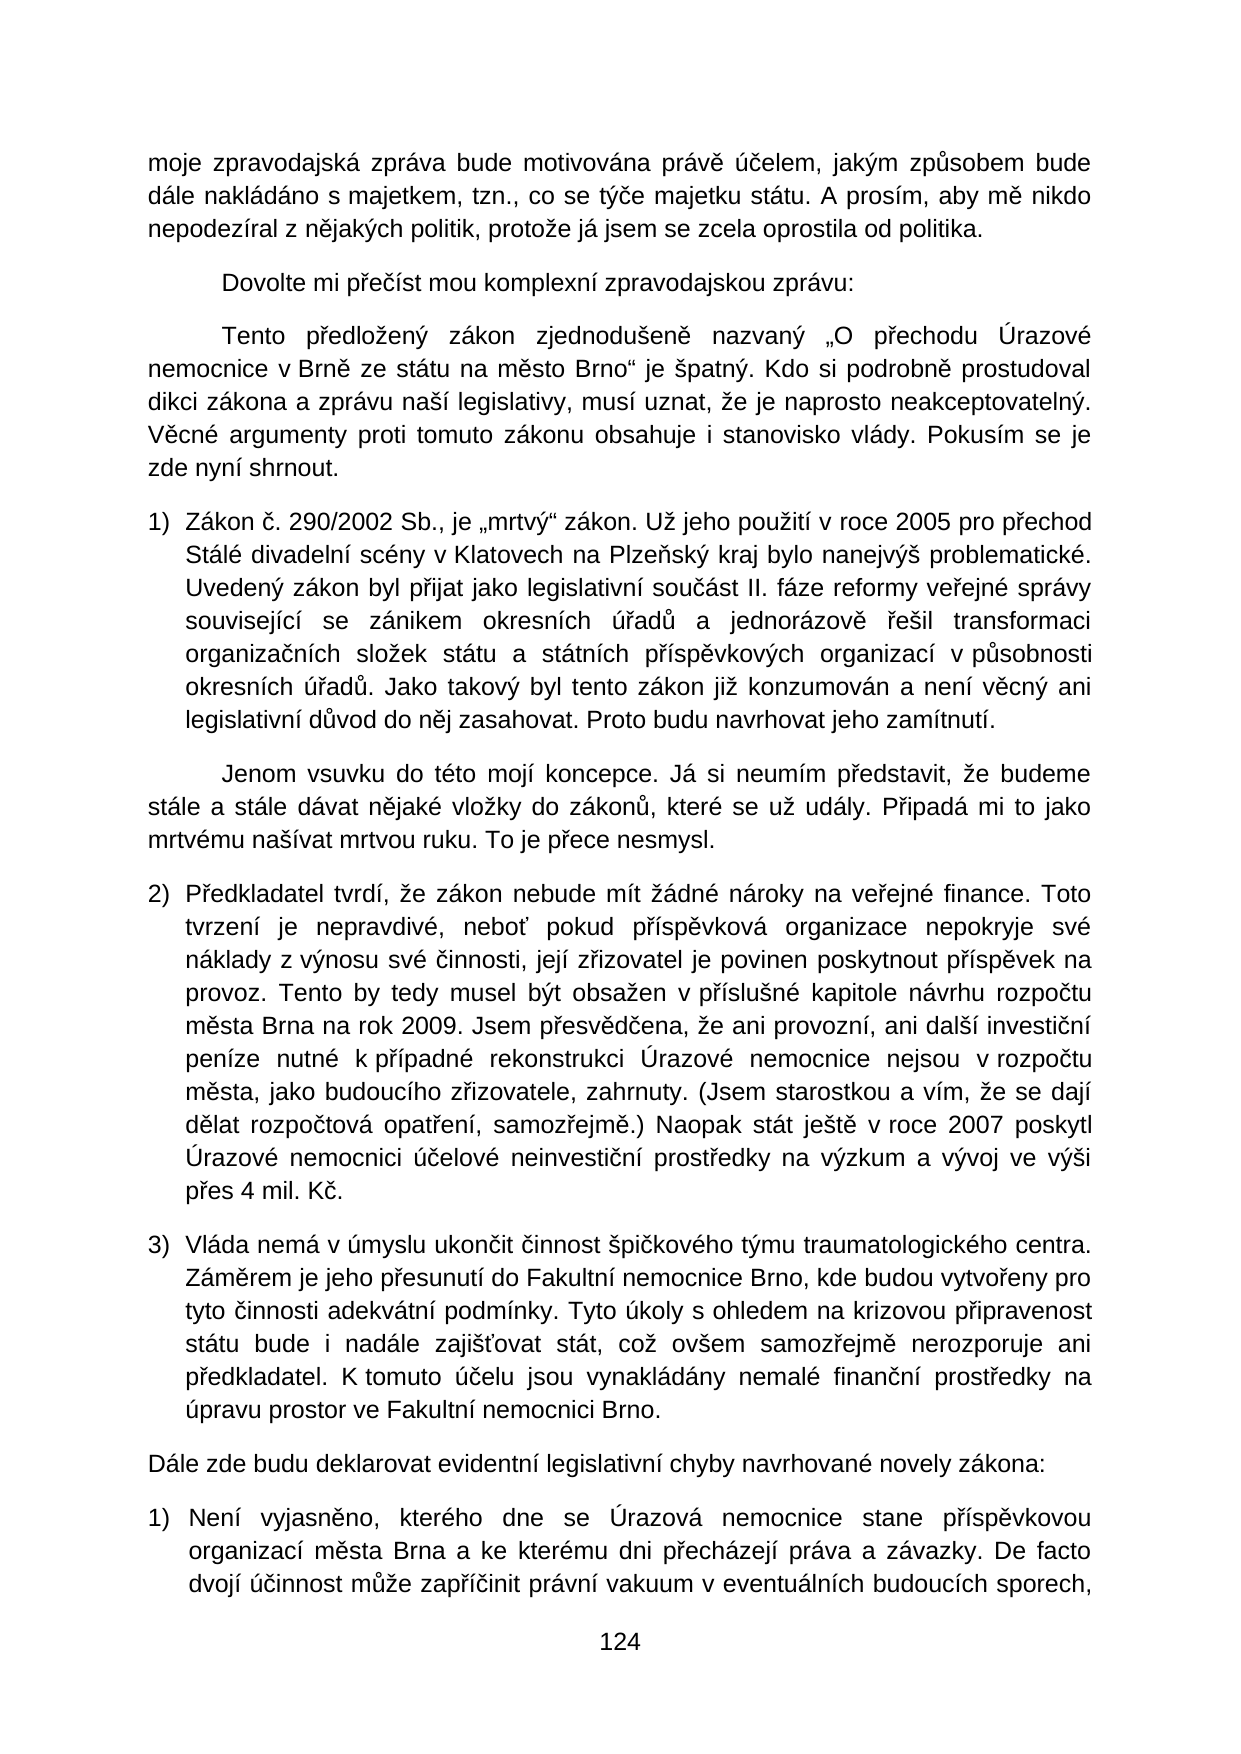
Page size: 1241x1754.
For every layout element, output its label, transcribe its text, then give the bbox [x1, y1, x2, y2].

text Dále zde budu deklarovat evidentní legislativní chyby navrhované novely zákona: [148, 1449, 1093, 1478]
list Předkladatel tvrdí, že zákon nebude mít žádné nároky na veřejné finance. Toto tvrzení je nepravdivé, neboť pokud příspěvková organizace nepokryje své náklady z výnosu své činnosti, její zřizovatel je povinen poskytnout příspěvek na provoz. Tento by tedy musel být obsažen v příslušné kapitole návrhu rozpočtu města Brna na rok 2009. Jsem přesvědčena, že ani provozní, ani další investiční peníze nutné k případné rekonstrukci Úrazové nemocnice nejsou v rozpočtu města, jako budoucího zřizovatele, zahrnuty. (Jsem starostkou a vím, že se dají dělat rozpočtová opatření, samozřejmě.) Naopak stát ještě v roce 2007 poskytl Úrazové nemocnici účelové neinvestiční prostředky na výzkum a vývoj ve výši přes . Kč. [148, 879, 1093, 1205]
text Tento předložený zákon zjednodušeně nazvaný „O přechodu Úrazové nemocnice v Brně ze státu na město Brno“ je špatný. Kdo si podrobně prostudoval dikci zákona a zprávu naší legislativy, musí uznat, že je naprosto neakceptovatelný. Věcné argumenty proti tomuto zákonu obsahuje i stanovisko vlády. Pokusím se je zde nyní shrnout. [148, 321, 1093, 482]
text Dovolte mi přečíst mou komplexní zpravodajskou zprávu: [148, 267, 1093, 296]
text Jenom vsuvku do této mojí koncepce. Já si neumím představit, že budeme stále a stále dávat nějaké vložky do zákonů, které se už udály. Připadá mi to jako mrtvému našívat mrtvou ruku. To je přece nesmysl. [148, 759, 1093, 854]
list Zákon č. 290/2002 Sb., je „mrtvý“ zákon. Už jeho použití v roce 2005 pro přechod Stálé divadelní scény v Klatovech na Plzeňský kraj bylo nanejvýš problematické. Uvedený zákon byl přijat jako legislativní součást II. fáze reformy veřejné správy související se zánikem okresních úřadů a jednorázově řešil transformaci organizačních složek státu a státních příspěvkových organizací v působnosti okresních úřadů. Jako takový byl tento zákon již konzumován a není věcný ani legislativní důvod do něj zasahovat. Proto budu navrhovat jeho zamítnutí. [148, 507, 1093, 734]
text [148, 148, 1093, 242]
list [148, 1503, 1093, 1598]
list Vláda nemá v úmyslu ukončit činnost špičkového týmu traumatologického centra. Záměrem je jeho přesunutí do Fakultní nemocnice Brno, kde budou vytvořeny pro tyto činnosti adekvátní podmínky. Tyto úkoly s ohledem na krizovou připravenost státu bude i nadále zajišťovat stát, což ovšem samozřejmě nerozporuje ani předkladatel. K tomuto účelu jsou vynakládány nemalé finanční prostředky na úpravu prostor ve Fakultní nemocnici Brno. [148, 1230, 1093, 1424]
